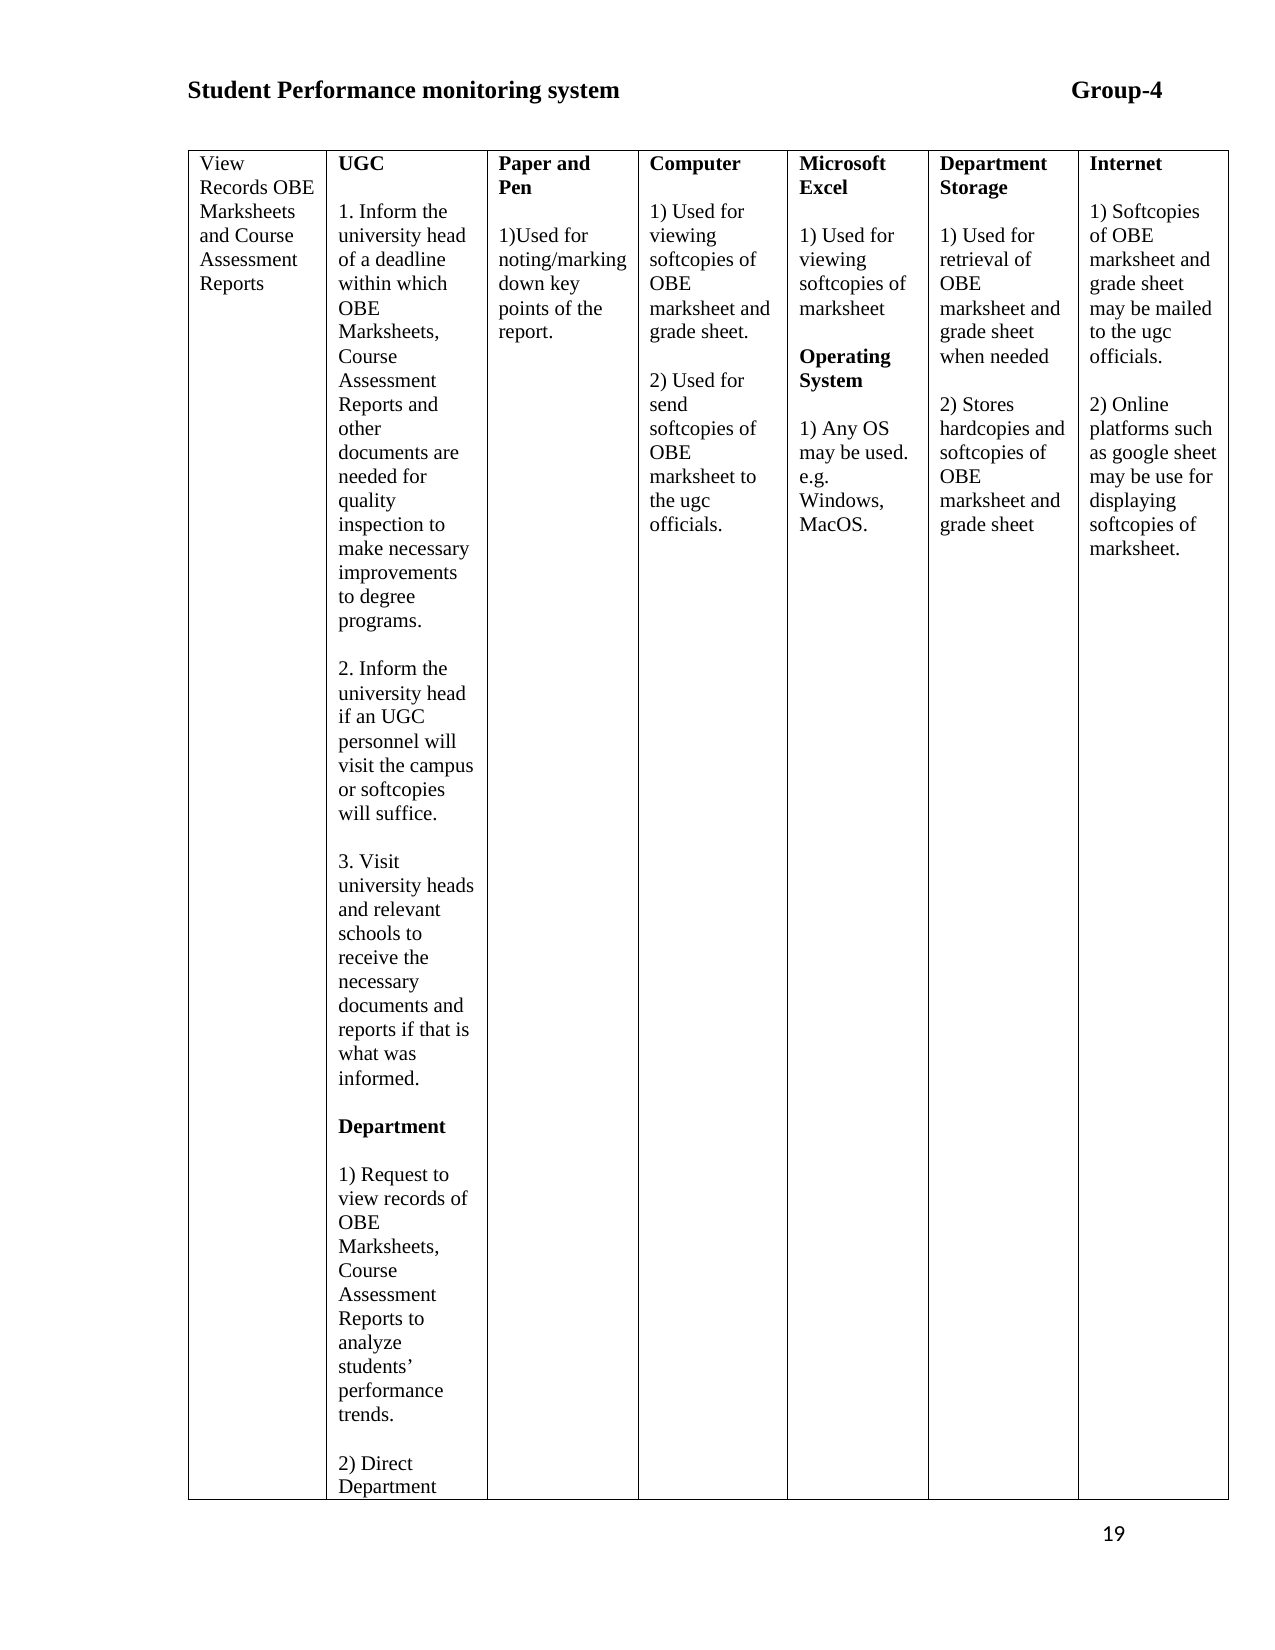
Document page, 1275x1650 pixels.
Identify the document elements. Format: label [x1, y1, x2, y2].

table_cell [189, 151, 326, 1498]
table_cell [1079, 151, 1228, 1498]
table_cell [639, 151, 787, 1498]
table_cell [327, 151, 487, 1498]
table_cell [929, 151, 1078, 1498]
table_cell [788, 151, 928, 1498]
table_cell [488, 151, 638, 1498]
